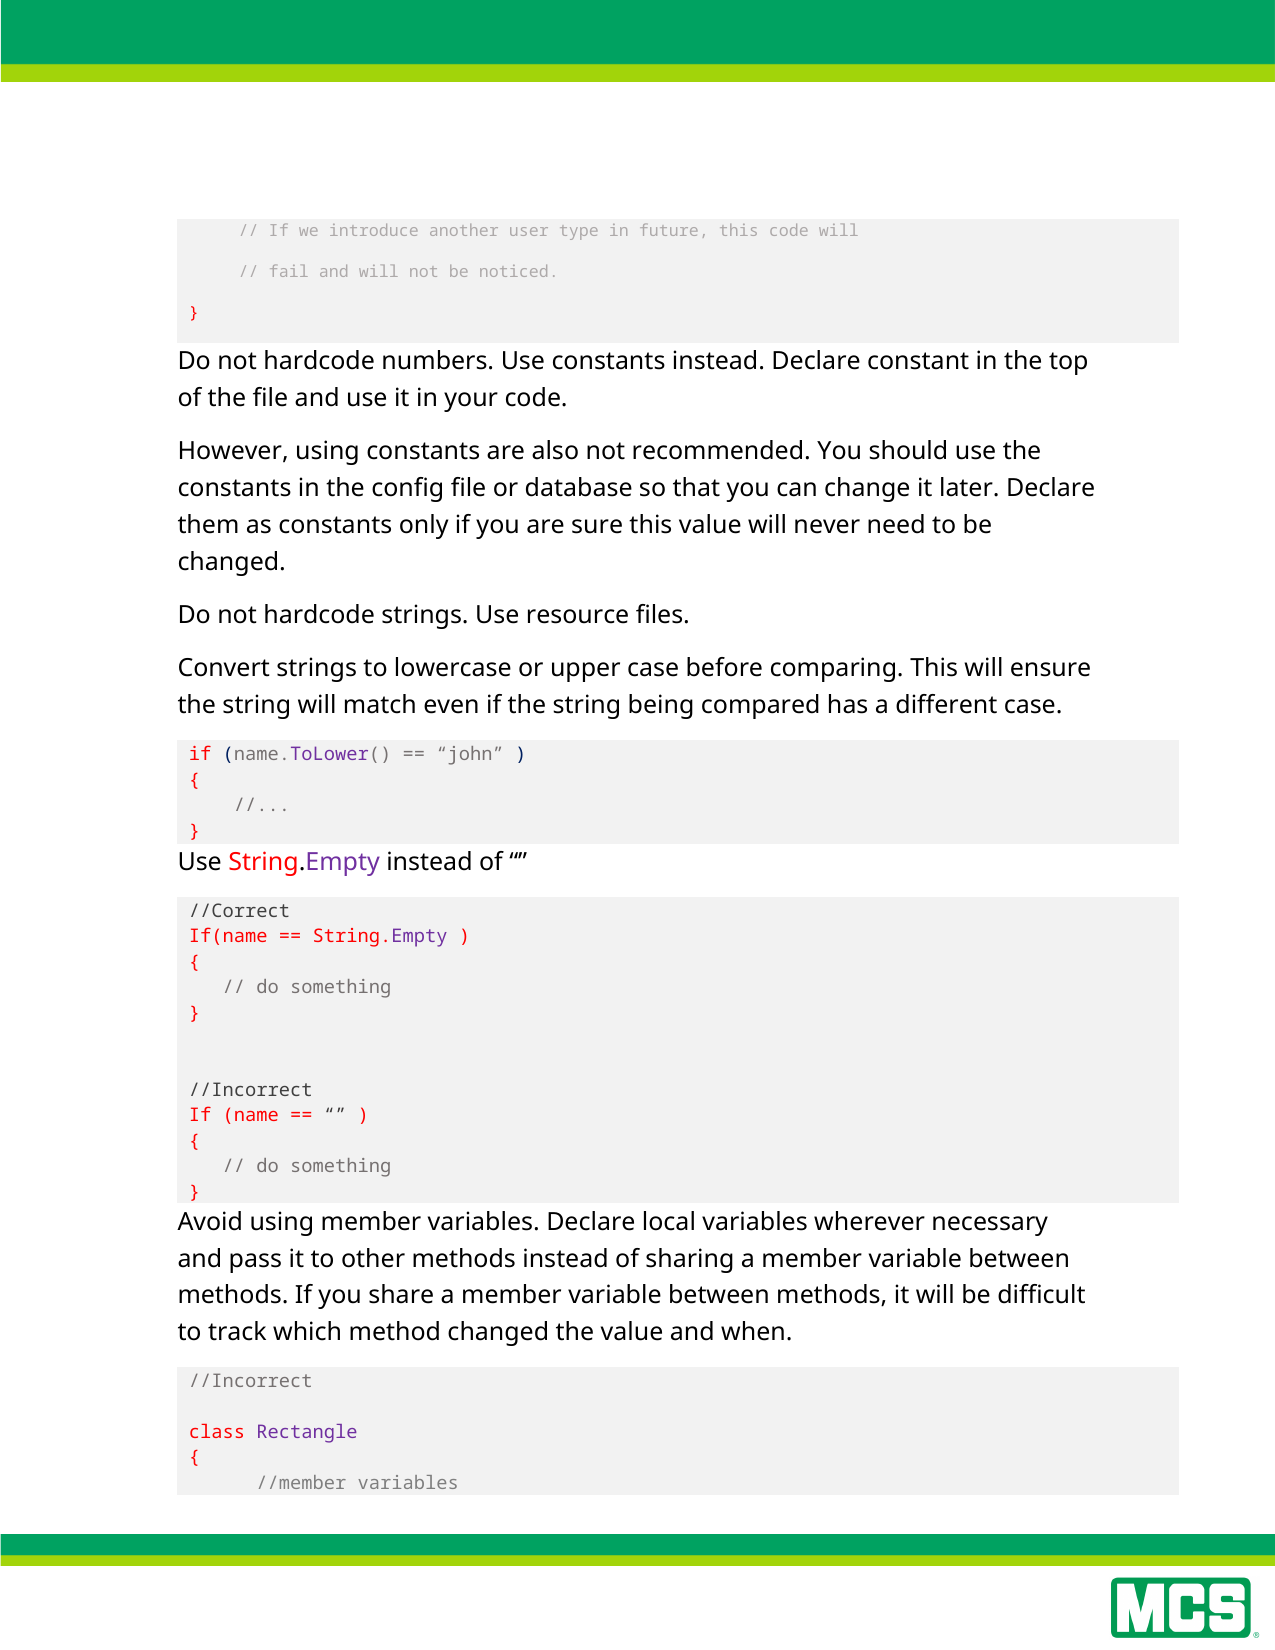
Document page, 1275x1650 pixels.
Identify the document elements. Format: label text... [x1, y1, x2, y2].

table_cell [177, 219, 1179, 343]
text Avoid using member variables. Declare local variables wherever necessary and pass it to other methods instead of sharing a member variable between methods. If you share a member variable between methods, it will be difficult to track which method changed the value and when. [177, 1203, 1098, 1348]
table_header if (name.ToLower() == “john” ) { //... } [177, 740, 1179, 844]
text Convert strings to lowercase or upper case before comparing. This will ensure the string will match even if the string being compared has a different case. [177, 650, 1098, 721]
text Use String.Empty instead of “” [177, 844, 1098, 878]
text However, using constants are also not recommended. You should use the constants in the config file or database so that you can change it later. Declare them as constants only if you are sure this value will never need to be changed. [177, 433, 1098, 577]
table_header //Correct If(name == String.Empty ) { // do something } [177, 897, 1179, 1025]
picture [0, 1534, 1275, 1566]
picture [0, 0, 1275, 82]
text Do not hardcode strings. Use resource files. [177, 597, 1098, 631]
table_cell //Incorrect If (name == “” ) { // do something } [177, 1025, 1179, 1203]
picture [1109, 1576, 1260, 1640]
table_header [177, 1367, 1179, 1495]
text Do not hardcode numbers. Use constants instead. Declare constant in the top of the file and use it in your code. [177, 343, 1098, 413]
